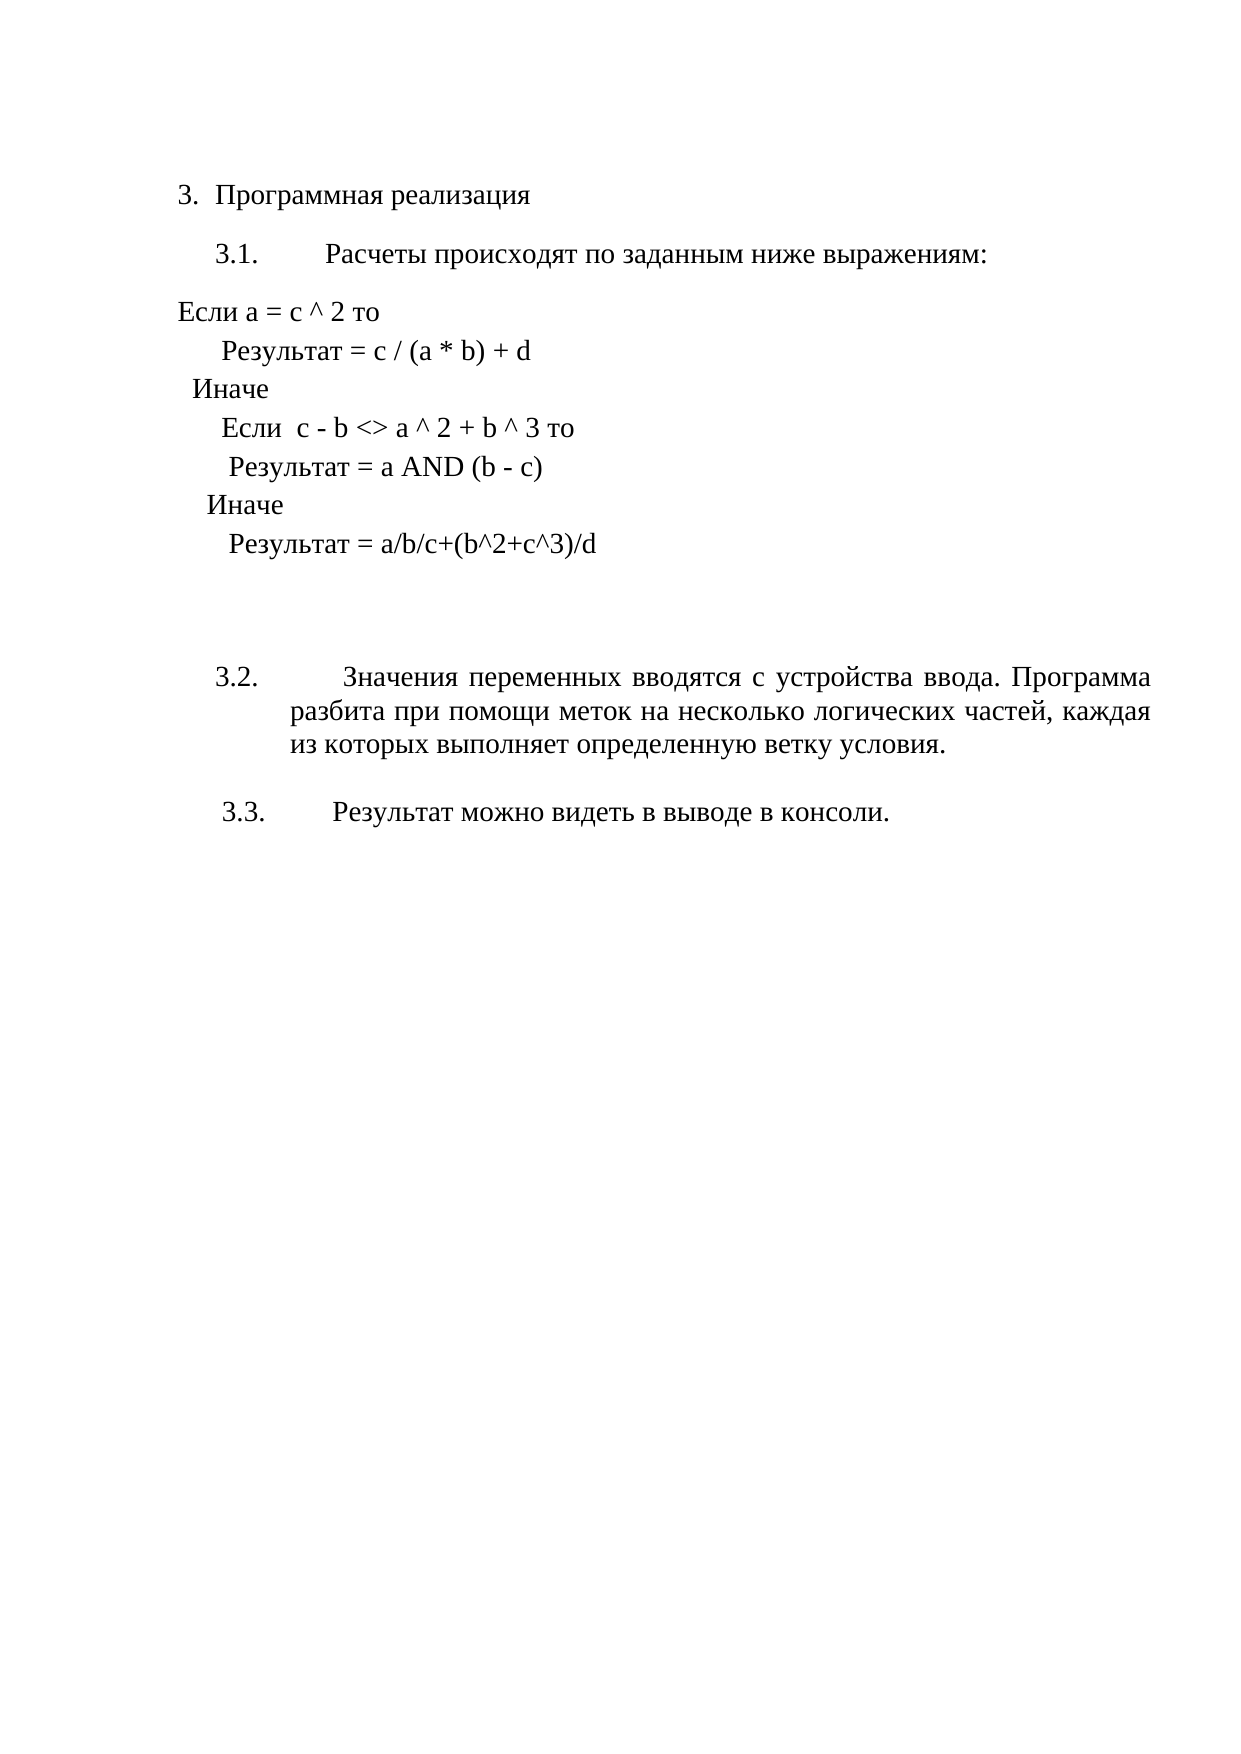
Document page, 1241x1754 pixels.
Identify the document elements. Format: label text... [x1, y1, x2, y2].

list Значения переменных вводятся с устройства ввода. Программа разбита при помощи меток на несколько логических частей, каждая из которых выполняет определенную ветку условия. [215, 659, 1152, 760]
list 3.1. Расчеты происходят по заданным ниже выражениям: [215, 236, 1152, 269]
text Если a = c ^ 2 то Результат = с / (a * b) + d Иначе Если c - b <> a ^ 2 + b ^ 3 то Результат = a AND (b - c) Иначе Результат = a/b/c+(b^2+c^3)/d [177, 294, 1152, 559]
list Результат можно видеть в выводе в консоли. [177, 794, 1152, 827]
list Программная реализация [177, 177, 1152, 211]
